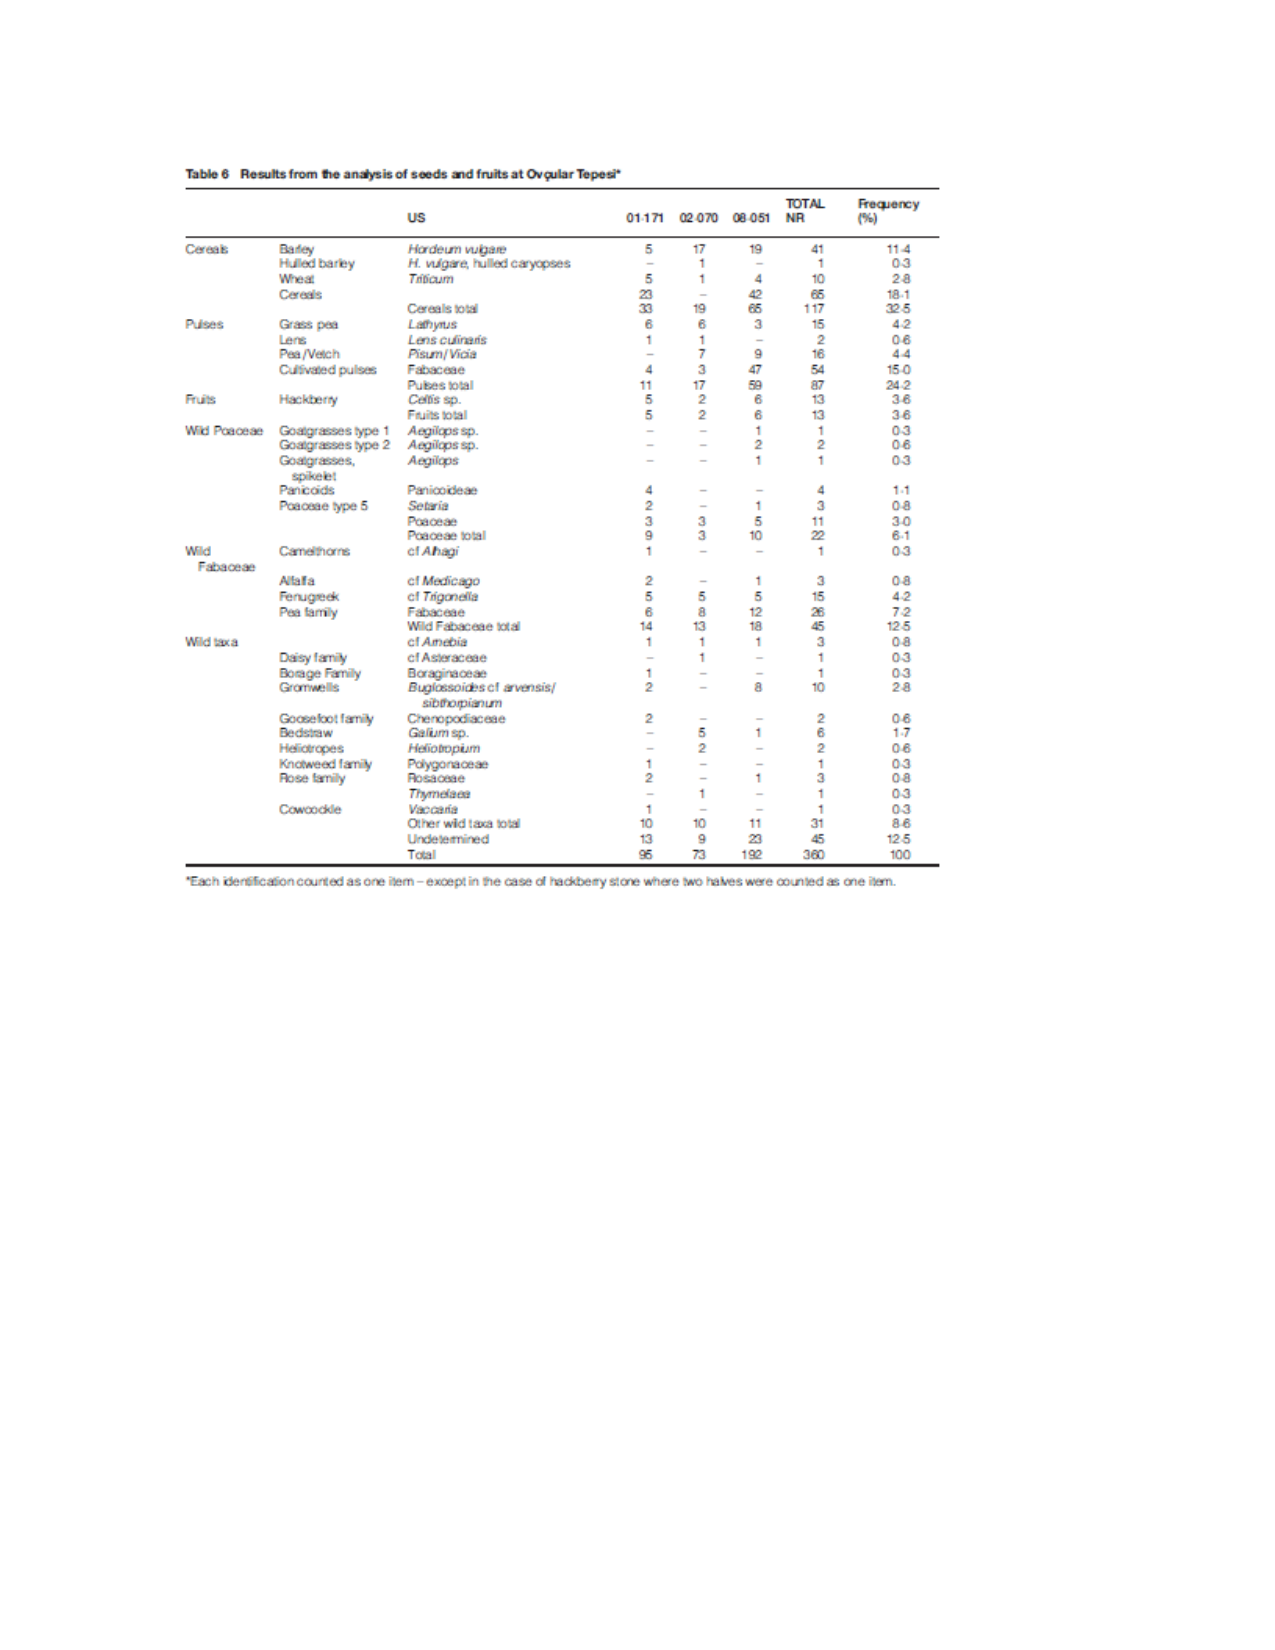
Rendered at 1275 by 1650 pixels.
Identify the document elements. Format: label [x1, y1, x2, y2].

picture [150, 150, 974, 922]
